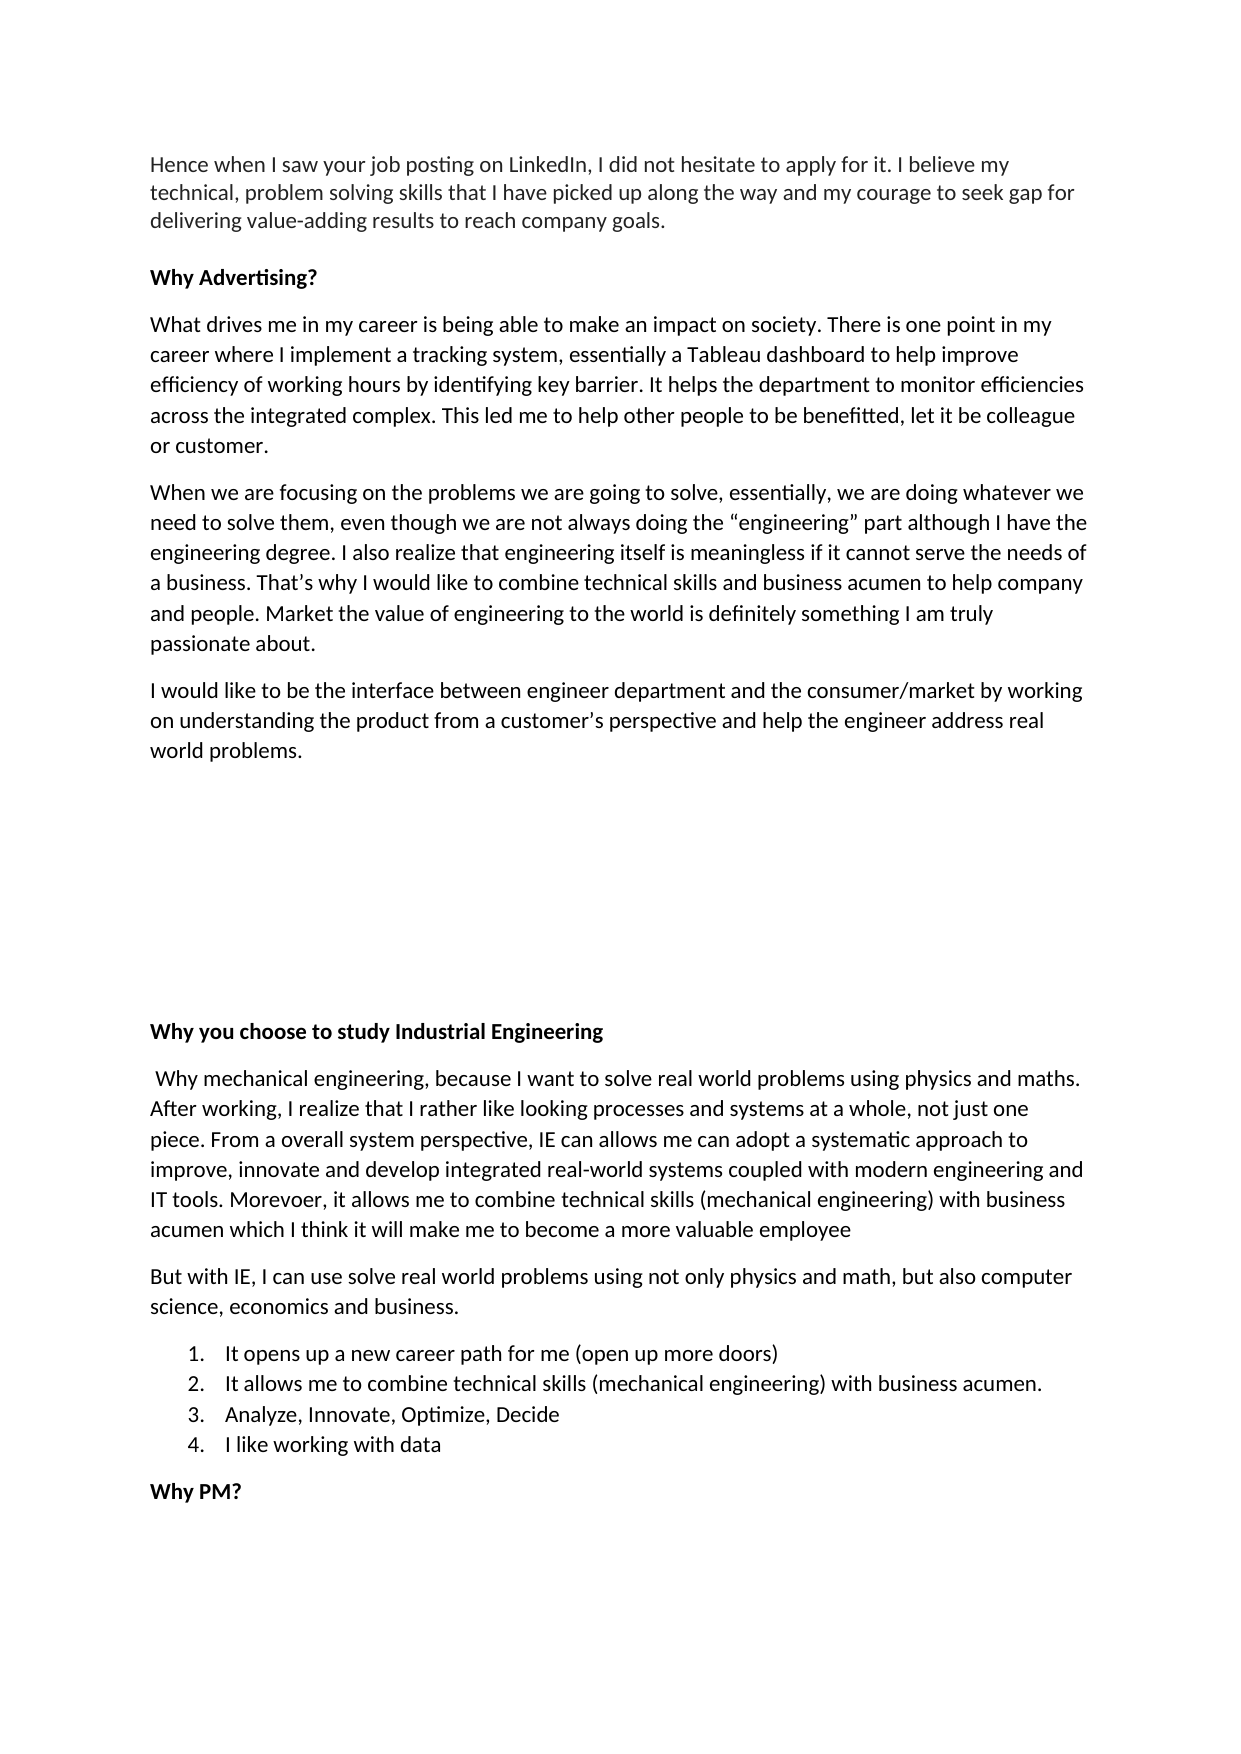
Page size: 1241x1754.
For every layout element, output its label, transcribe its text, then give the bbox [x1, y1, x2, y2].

text Why you choose to study Industrial Engineering [150, 1017, 1090, 1045]
text Why PM? [150, 1477, 1090, 1505]
list It opens up a new career path for me (open up more doors) [187, 1339, 1090, 1367]
text When we are focusing on the problems we are going to solve, essentially, we are doing whatever we need to solve them, even though we are not always doing the “engineering” part although I have the engineering degree. I also realize that engineering itself is meaningless if it cannot serve the needs of a business. That’s why I would like to combine technical skills and business acumen to help company and people. Market the value of engineering to the world is definitely something I am truly passionate about. [150, 478, 1090, 657]
text But with IE, I can use solve real world problems using not only physics and math, but also computer science, economics and business. [150, 1262, 1090, 1320]
text I would like to be the interface between engineer department and the consumer/market by working on understanding the product from a customer’s perspective and help the engineer address real world problems. [150, 676, 1090, 764]
text Why Advertising? [150, 263, 1090, 291]
list I like working with data [187, 1430, 1090, 1458]
text What drives me in my career is being able to make an impact on society. There is one point in my career where I implement a tracking system, essentially a Tableau dashboard to help improve efficiency of working hours by identifying key barrier. It helps the department to monitor efficiencies across the integrated complex. This led me to help other people to be benefitted, let it be colleague or customer. [150, 310, 1090, 459]
list Analyze, Innovate, Optimize, Decide [187, 1400, 1090, 1428]
list It allows me to combine technical skills (mechanical engineering) with business acumen. [187, 1369, 1090, 1397]
text Why mechanical engineering, because I want to solve real world problems using physics and maths. After working, I realize that I rather like looking processes and systems at a whole, not just one piece. From a overall system perspective, IE can allows me can adopt a systematic approach to improve, innovate and develop integrated real-world systems coupled with modern engineering and IT tools. Morevoer, it allows me to combine technical skills (mechanical engineering) with business acumen which I think it will make me to become a more valuable employee [150, 1064, 1090, 1243]
text Hence when I saw your job posting on LinkedIn, I did not hesitate to apply for it. I believe my technical, problem solving skills that I have picked up along the way and my courage to seek gap for delivering value-adding results to reach company goals. [150, 150, 1090, 234]
